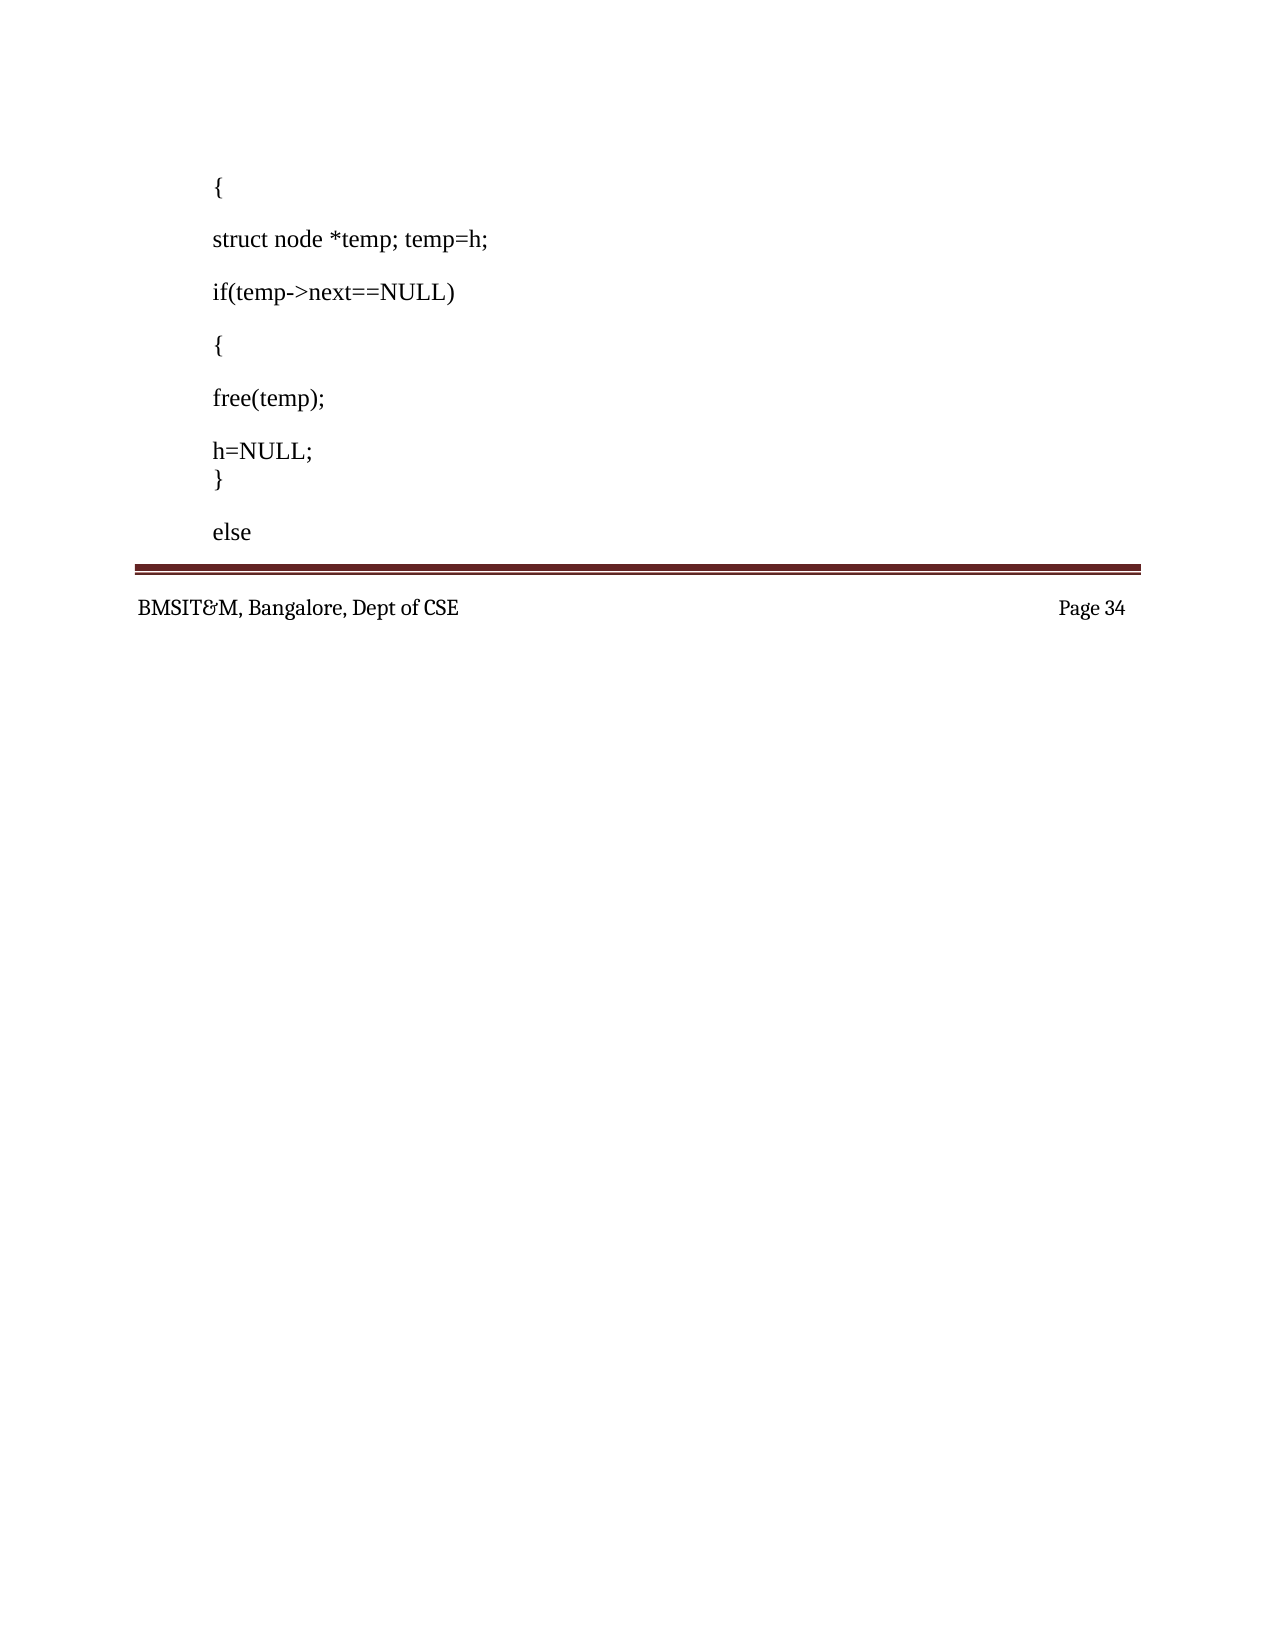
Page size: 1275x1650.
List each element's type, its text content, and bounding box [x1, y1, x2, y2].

text h=NULL; [212, 436, 1171, 464]
text BMSIT&M, Bangalore, Dept of CSE Page 34 [137, 594, 1171, 621]
text free(temp); [212, 383, 1171, 412]
text else [212, 517, 1171, 546]
text { [212, 330, 1171, 359]
text { [212, 172, 1171, 201]
text struct node *temp; temp=h; [212, 224, 1171, 253]
text } [212, 464, 1171, 493]
picture [134, 564, 1141, 571]
text if(temp->next==NULL) [212, 277, 1171, 306]
